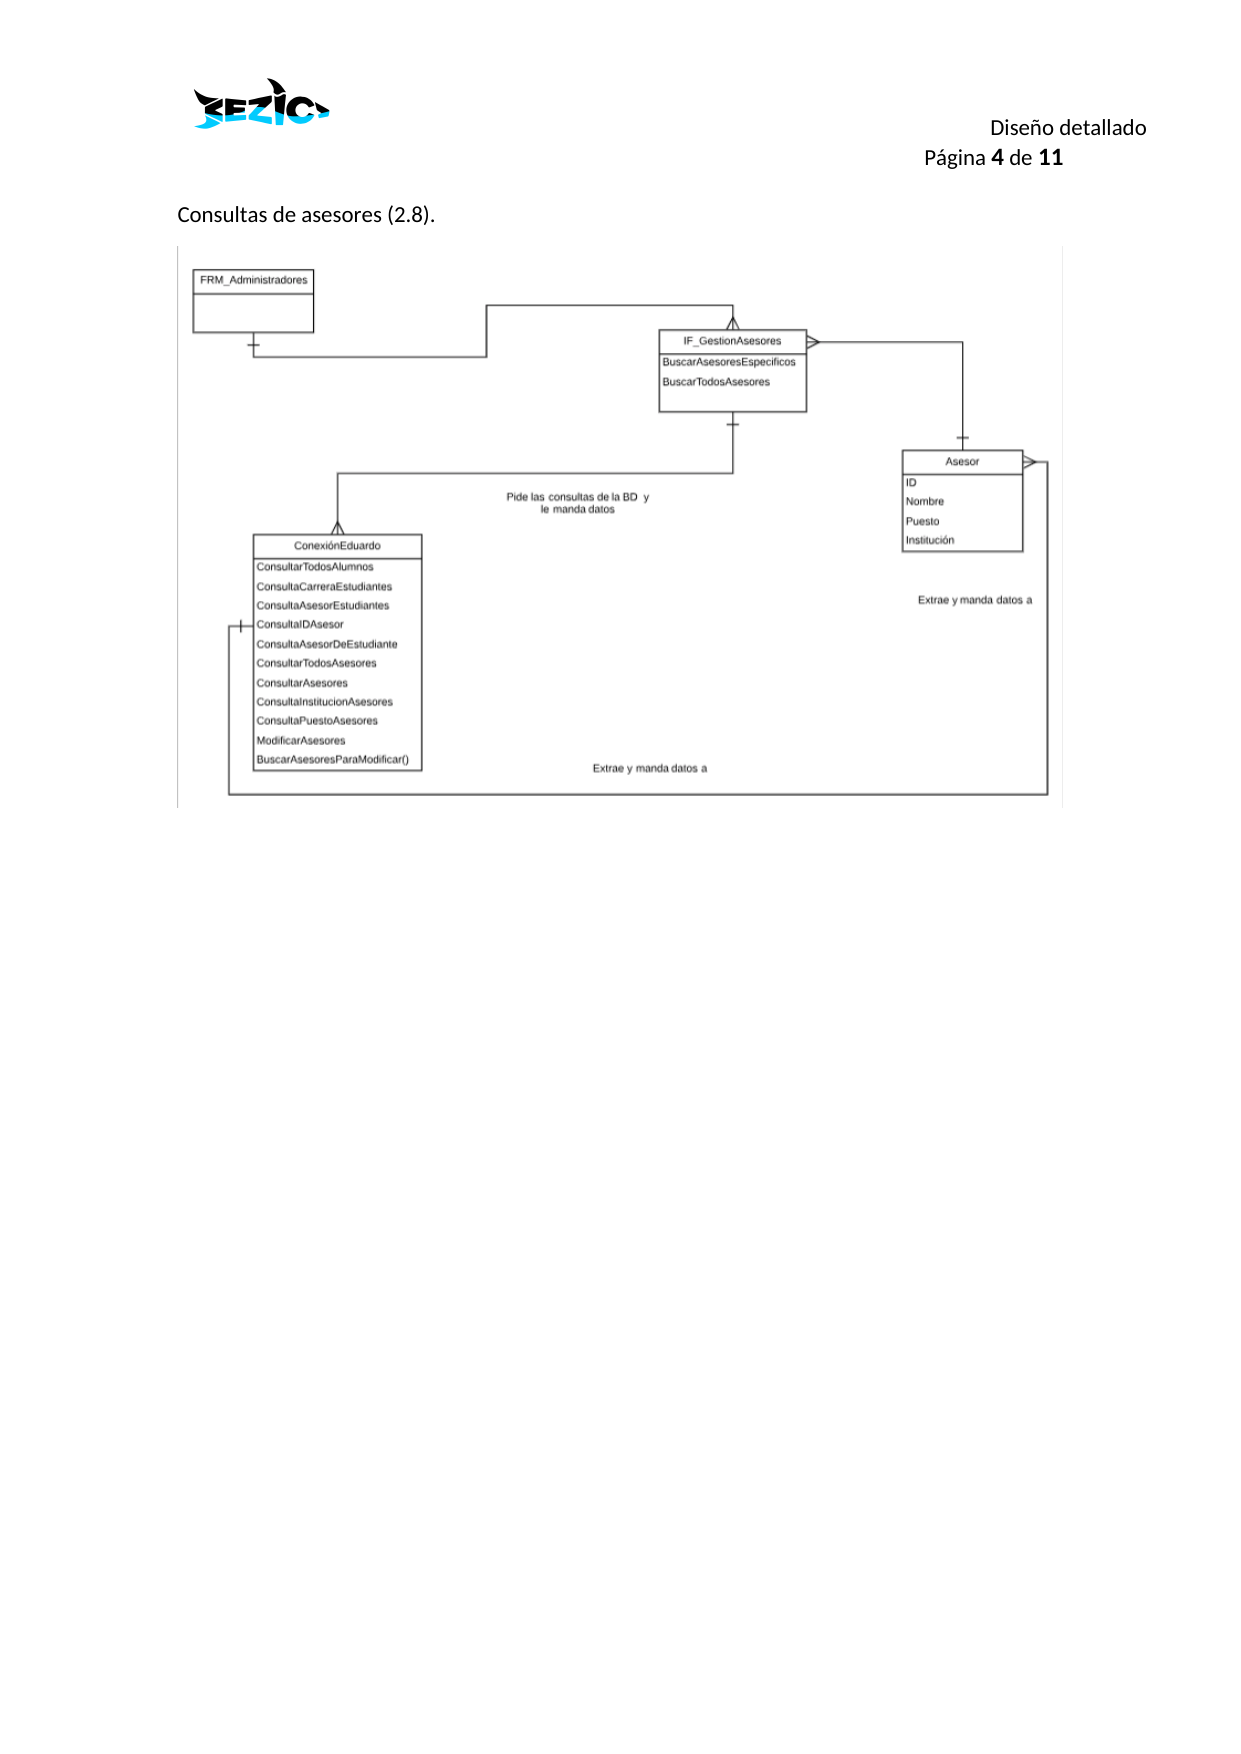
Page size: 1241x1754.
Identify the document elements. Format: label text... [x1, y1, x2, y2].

text Consultas de asesores (2.8). [177, 200, 1063, 228]
picture [177, 246, 1063, 808]
picture [177, 73, 346, 136]
